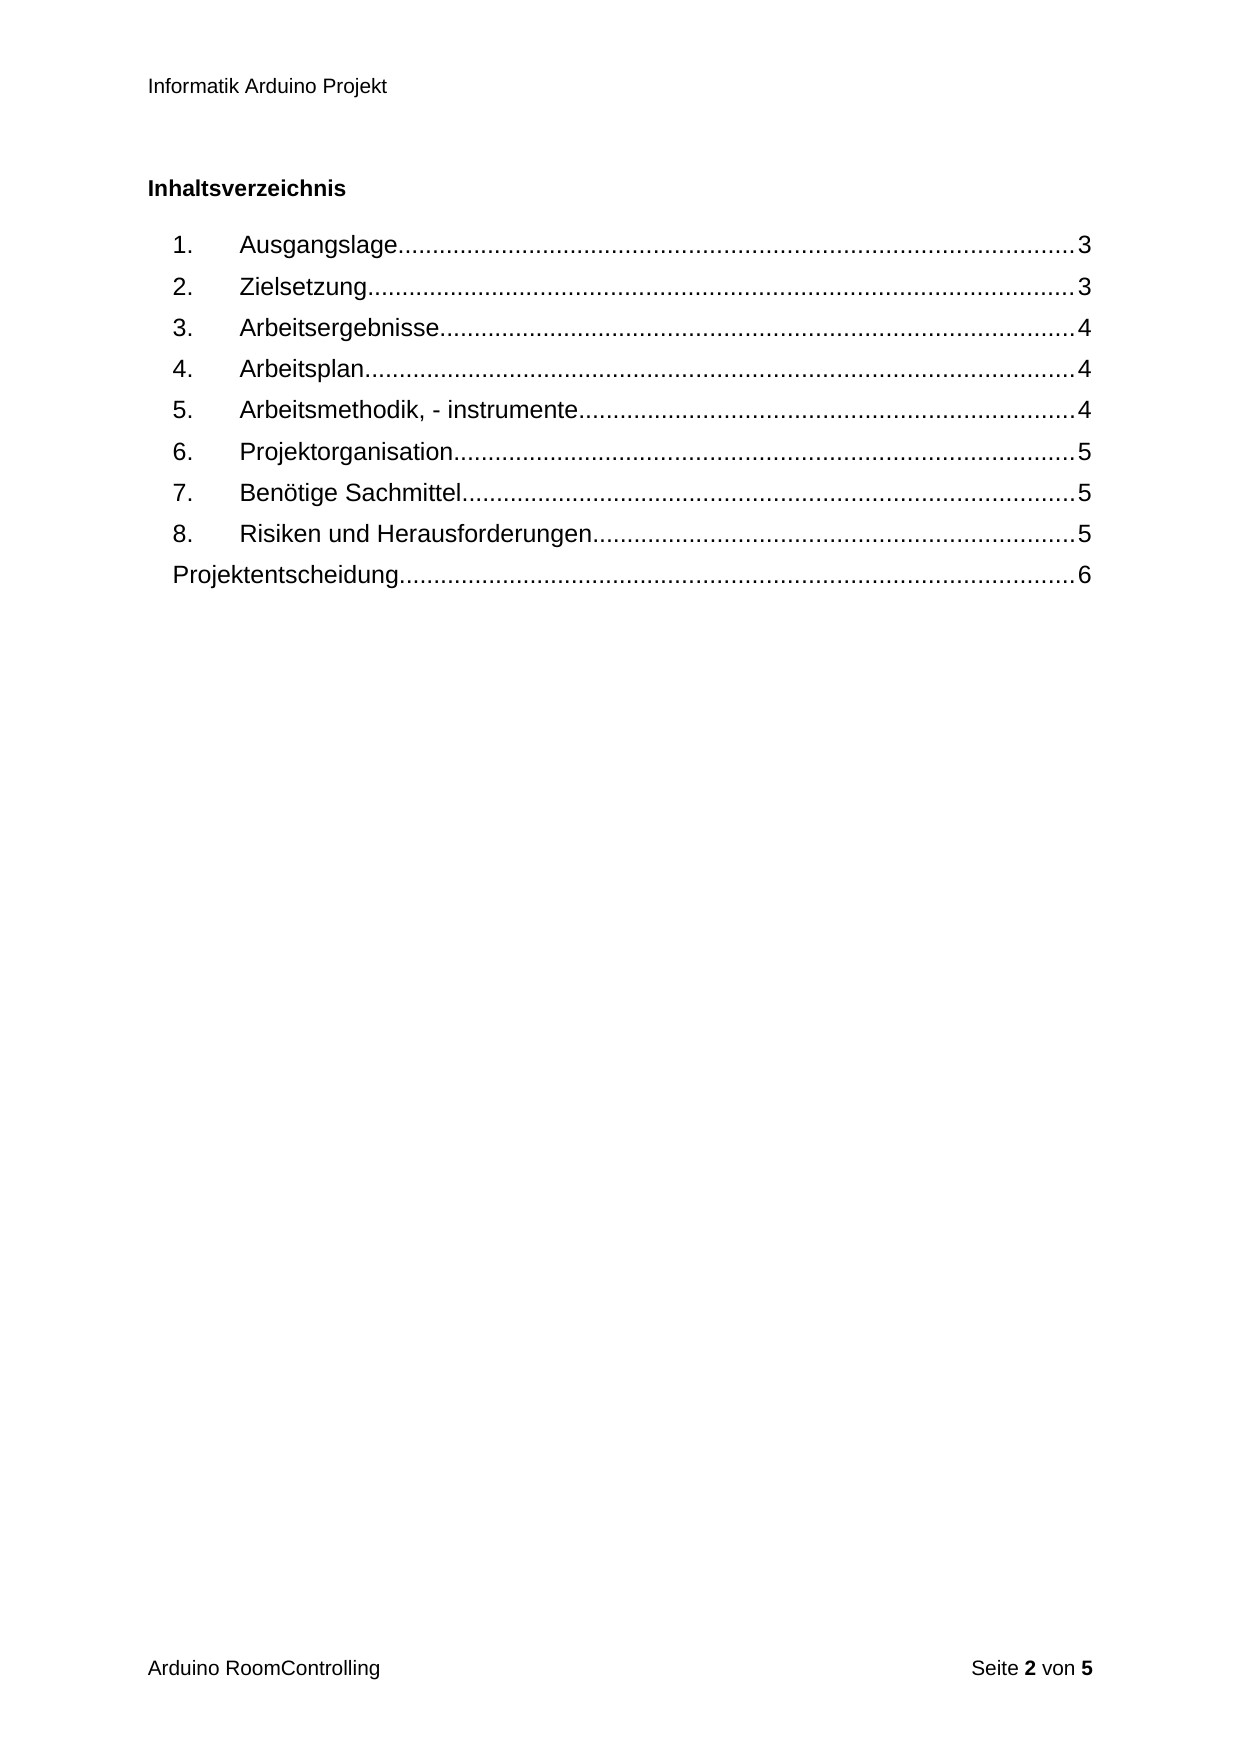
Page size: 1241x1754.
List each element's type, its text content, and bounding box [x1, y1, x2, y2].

text 8. Risiken und Herausforderungen 5 [172, 519, 1093, 548]
subtitle Inhaltsverzeichnis [148, 175, 1093, 202]
text 7. Benötige Sachmittel 5 [172, 478, 1093, 506]
text 1. Ausgangslage 3 [172, 230, 1093, 259]
text 2. Zielsetzung 3 [172, 271, 1093, 300]
text 4. Arbeitsplan 4 [172, 354, 1093, 383]
text 5. Arbeitsmethodik, - instrumente 4 [172, 395, 1093, 424]
text 3. Arbeitsergebnisse 4 [172, 313, 1093, 341]
text 6. Projektorganisation 5 [172, 436, 1093, 465]
text Projektentscheidung 6 [172, 560, 1093, 589]
